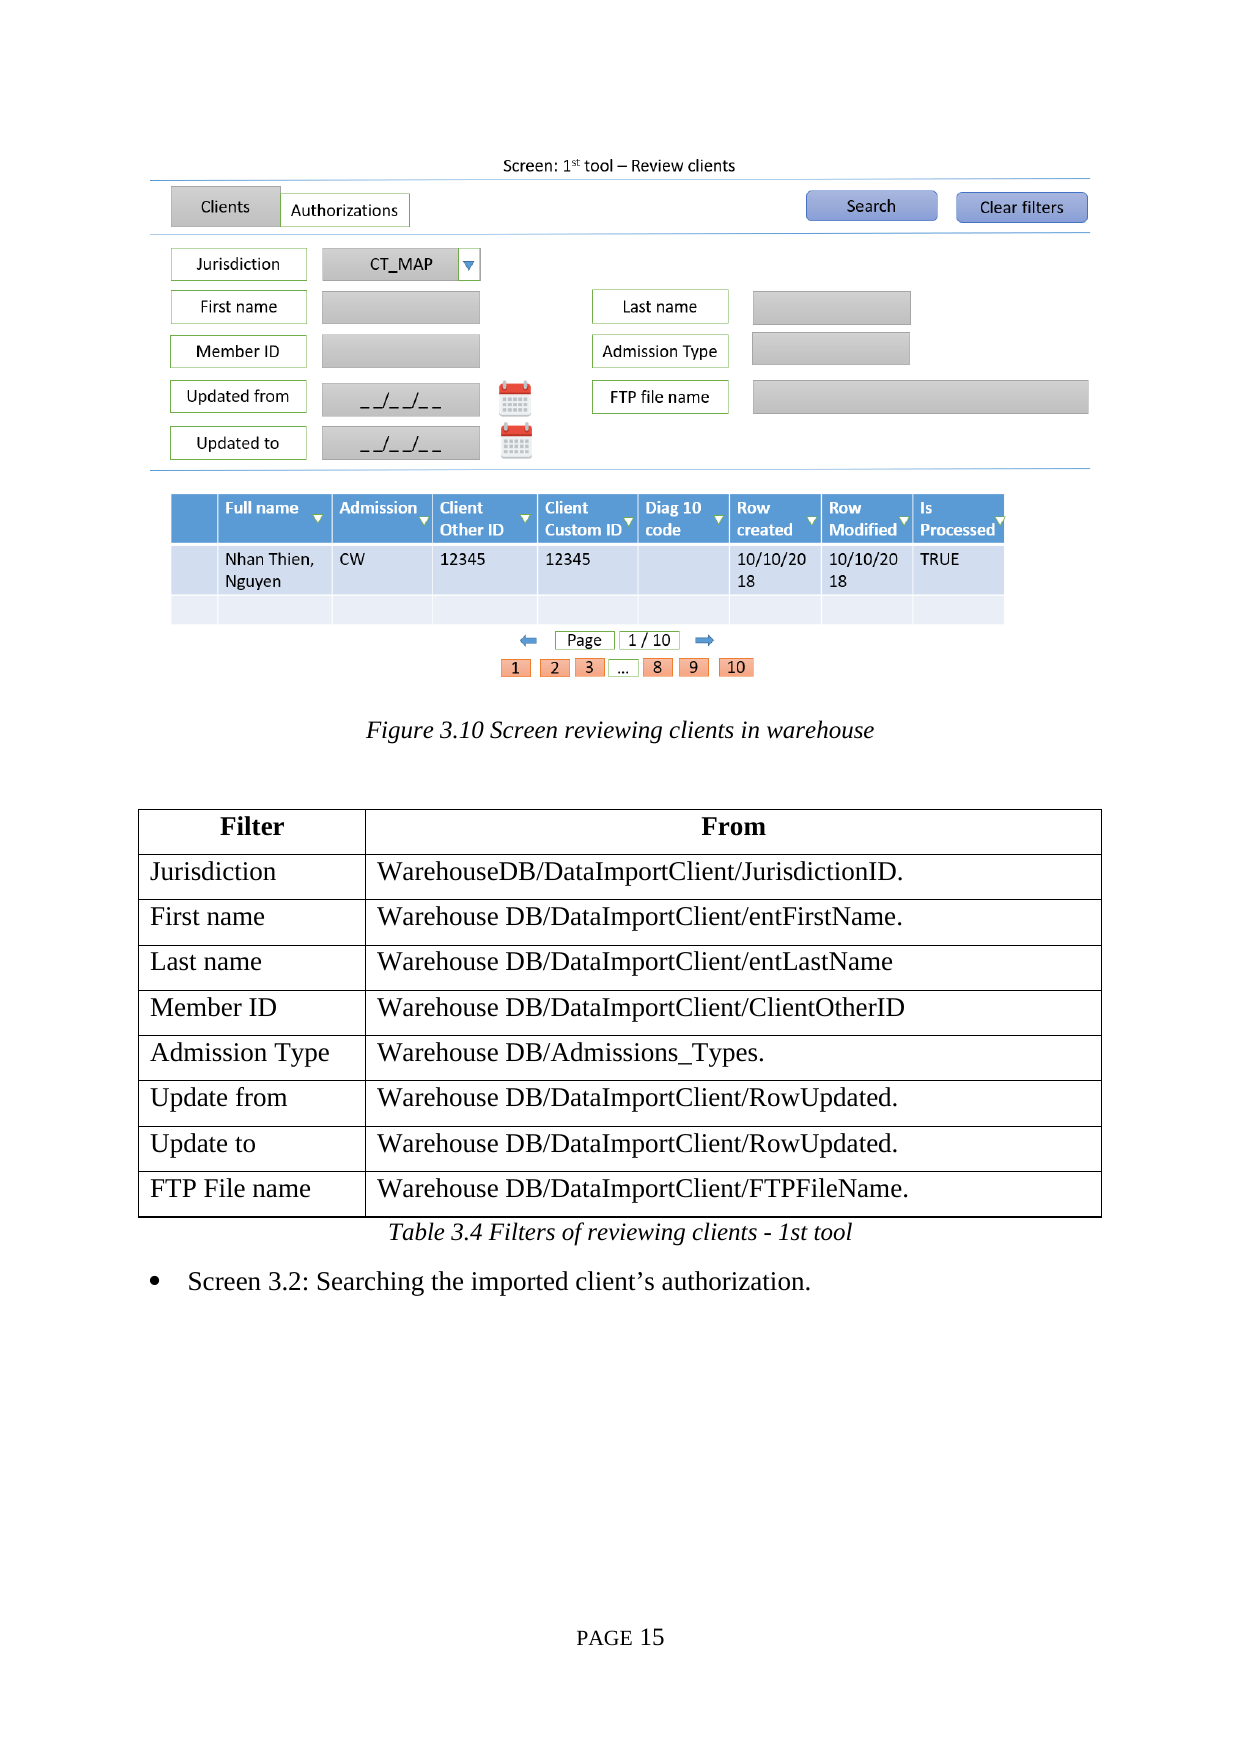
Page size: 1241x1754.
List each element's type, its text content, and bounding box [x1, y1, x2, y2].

table_cell Update from [139, 1081, 365, 1126]
table_cell Warehouse DB/Admissions_Types. [366, 1036, 1101, 1080]
table_header Filter [139, 810, 365, 854]
picture [150, 150, 1091, 685]
table_cell Update to [139, 1127, 365, 1171]
table_cell Last name [139, 946, 365, 990]
table_cell Warehouse DB/DataImportClient/FTPFileName. [366, 1172, 1101, 1216]
table_cell Warehouse DB/DataImportClient/entLastName [366, 946, 1101, 990]
table_cell Warehouse DB/DataImportClient/entFirstName. [366, 900, 1101, 944]
table_cell Warehouse DB/DataImportClient/ClientOtherID [366, 991, 1101, 1035]
table_cell Member ID [139, 991, 365, 1035]
table_cell Warehouse DB/DataImportClient/RowUpdated. [366, 1081, 1101, 1126]
table_cell WarehouseDB/DataImportClient/JurisdictionID. [366, 855, 1101, 899]
table_cell FTP File name [139, 1172, 365, 1216]
table_cell Warehouse DB/DataImportClient/RowUpdated. [366, 1127, 1101, 1171]
table_header From [366, 810, 1101, 854]
table_cell Admission Type [139, 1036, 365, 1080]
table_cell Jurisdiction [139, 855, 365, 899]
list Screen 3.2: Searching the imported client’s authorization. [150, 1265, 1090, 1296]
table_cell First name [139, 900, 365, 944]
